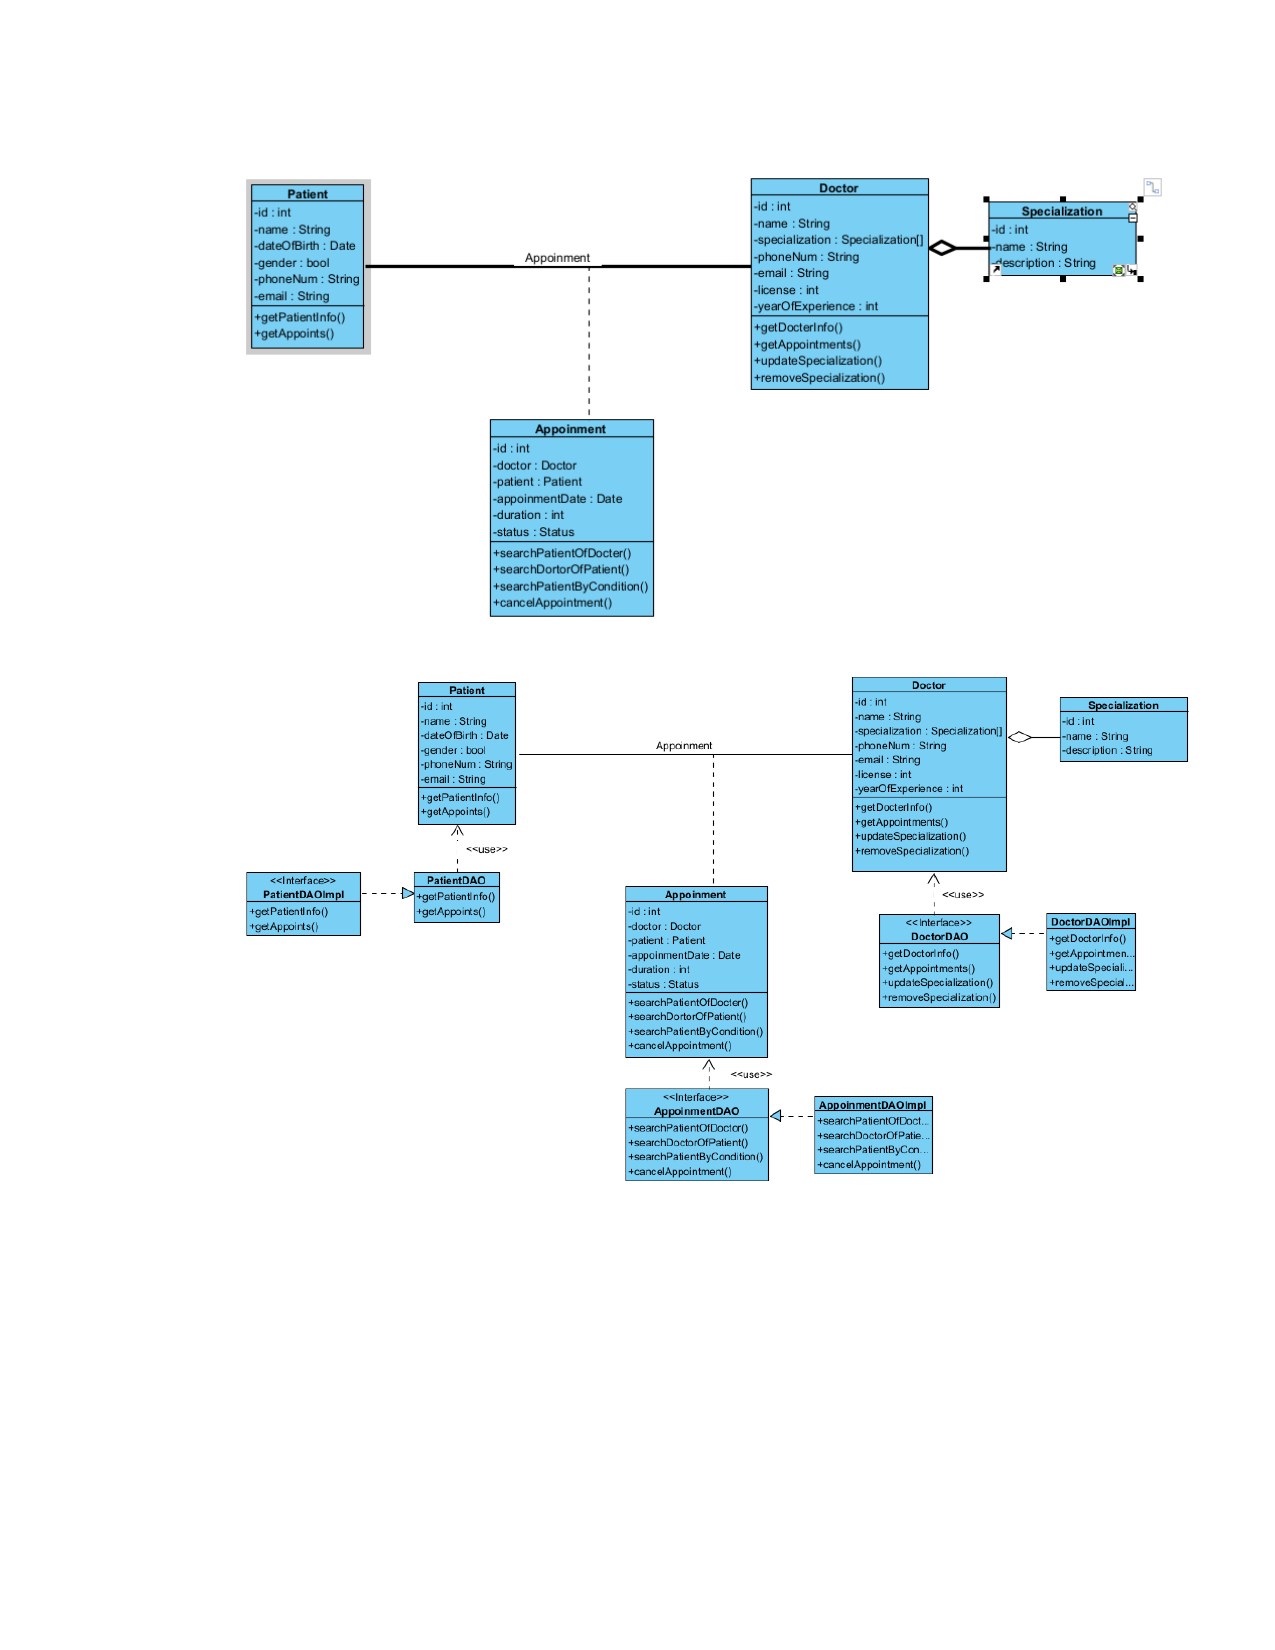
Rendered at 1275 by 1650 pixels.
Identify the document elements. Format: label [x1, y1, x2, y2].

picture [225, 150, 1200, 647]
picture [225, 649, 1200, 1188]
